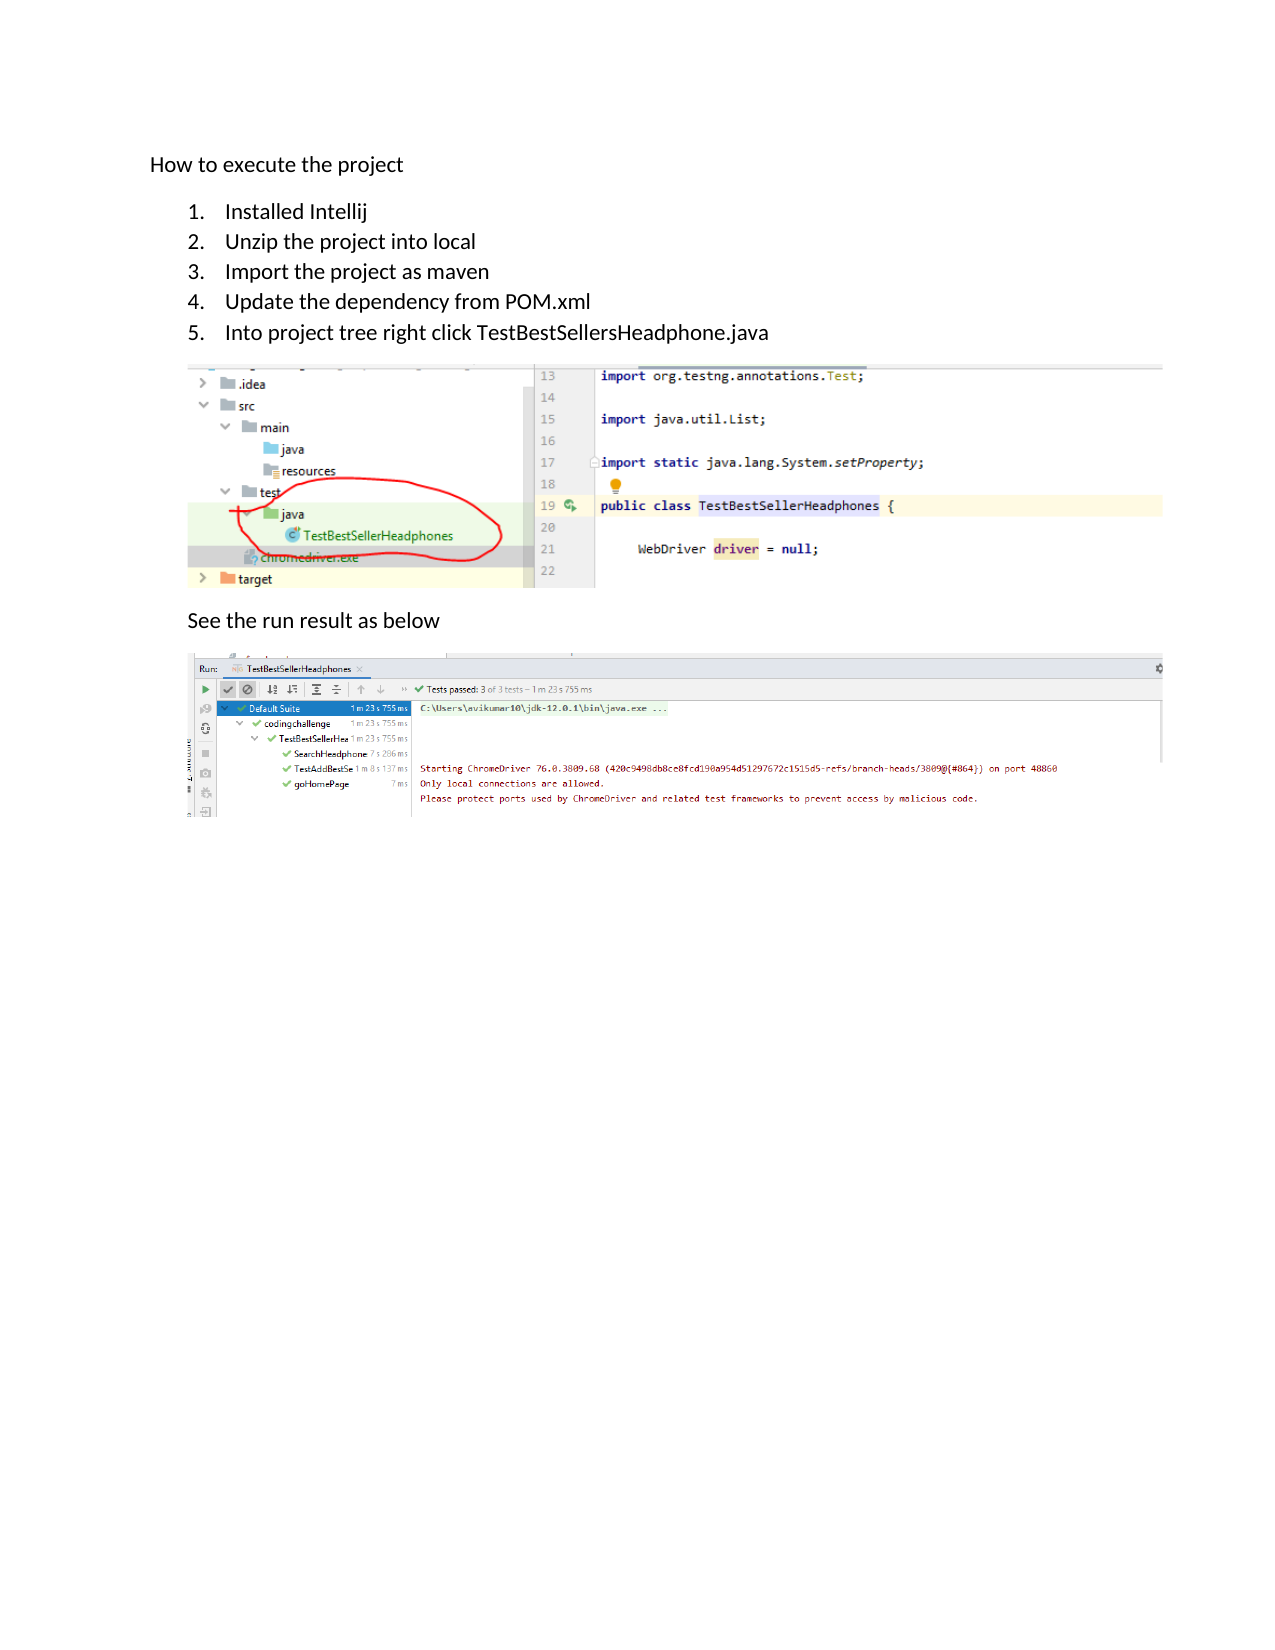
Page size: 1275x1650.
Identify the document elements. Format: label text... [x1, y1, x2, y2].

list Installed Intellij [187, 197, 1125, 225]
picture [187, 653, 1163, 817]
list Unzip the project into local [187, 227, 1125, 255]
picture [187, 364, 1163, 588]
text How to execute the project [150, 150, 1125, 178]
list Import the project as maven [187, 257, 1125, 285]
text See the run result as below [187, 606, 1125, 634]
list Update the dependency from POM.xml [187, 287, 1125, 316]
list Into project tree right click TestBestSellersHeadphone.java [187, 318, 1125, 346]
